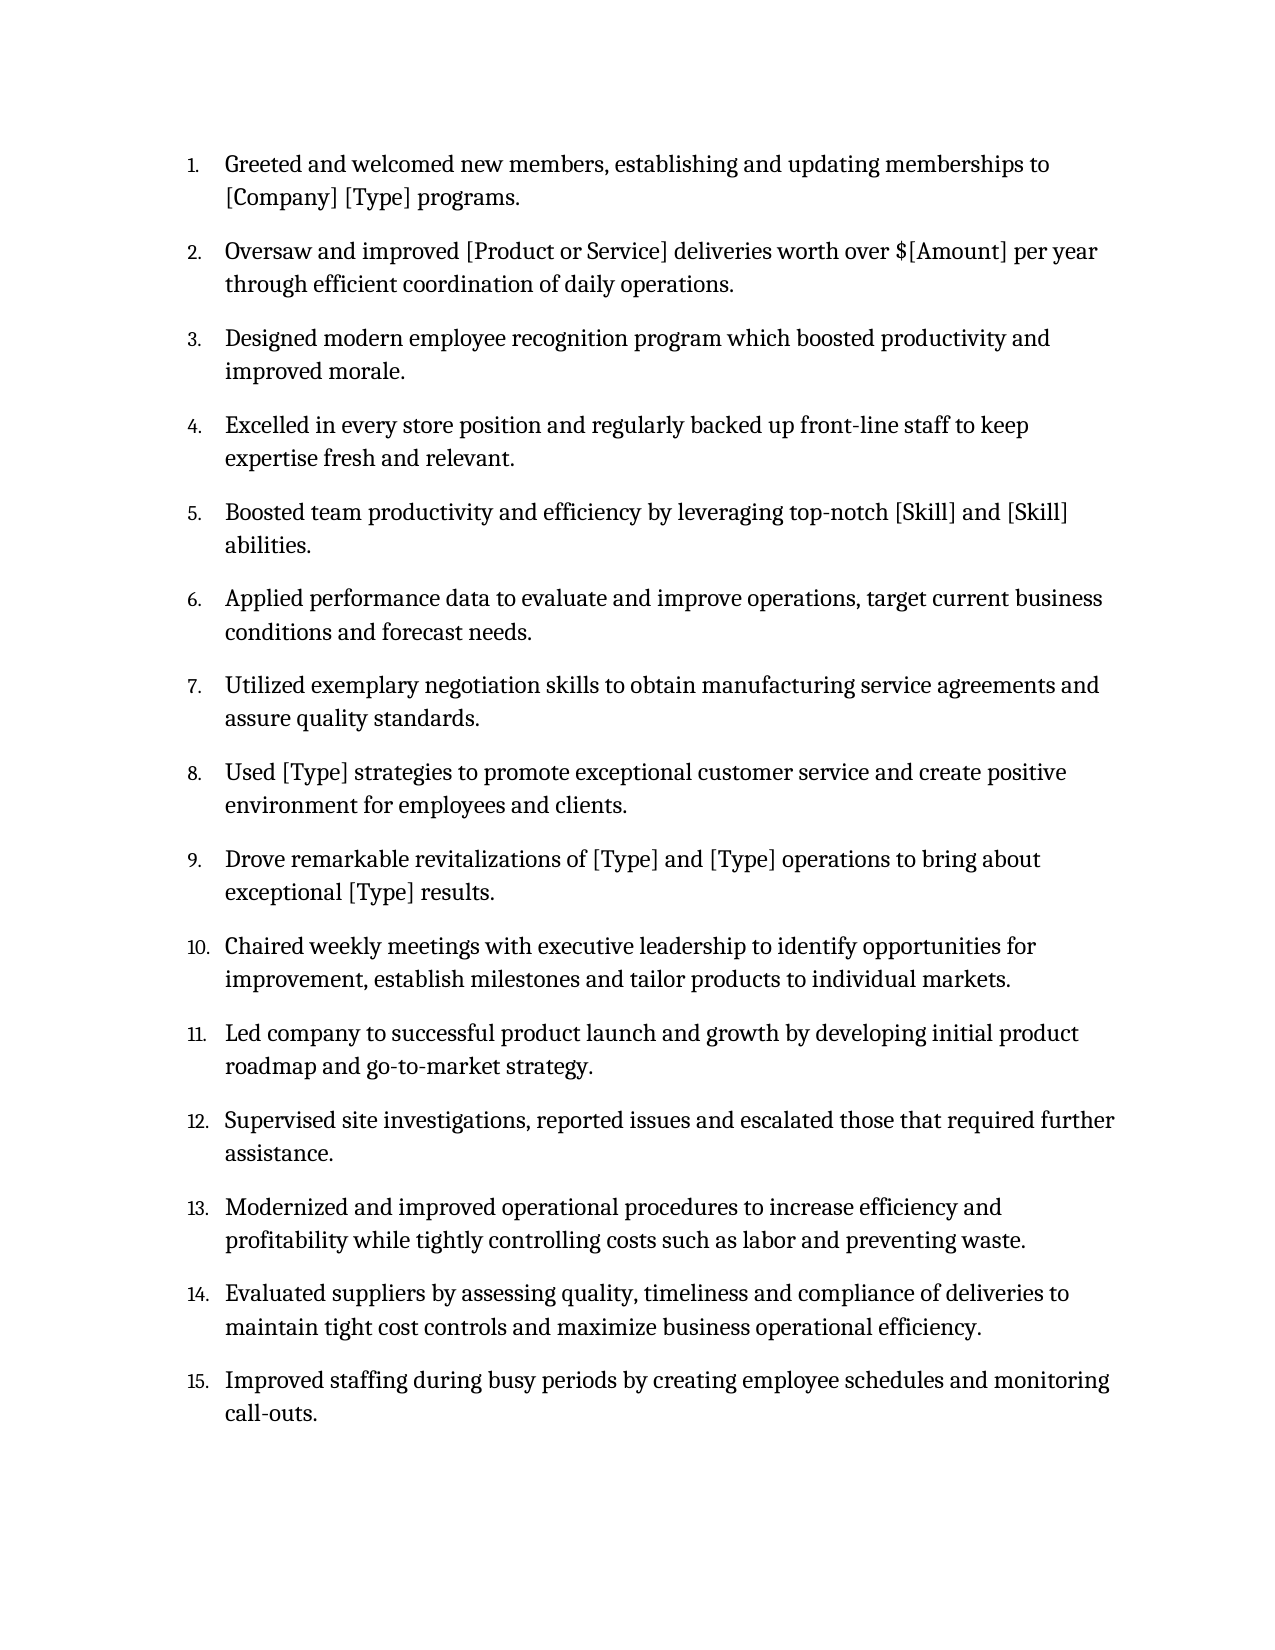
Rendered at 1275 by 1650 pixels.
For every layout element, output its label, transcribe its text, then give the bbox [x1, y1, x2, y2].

list Drove remarkable revitalizations of [Type] and [Type] operations to bring about exceptional [Type] results. [187, 845, 1125, 907]
list Greeted and welcomed new members, establishing and updating memberships to [Company] [Type] programs. [187, 150, 1125, 212]
list Excelled in every store position and regularly backed up front-line staff to keep expertise fresh and relevant. [187, 411, 1125, 472]
list Oversaw and improved [Product or Service] deliveries worth over $[Amount] per year through efficient coordination of daily operations. [187, 237, 1125, 299]
list Modernized and improved operational procedures to increase efficiency and profitability while tightly controlling costs such as labor and preventing waste. [187, 1192, 1125, 1254]
list Used [Type] strategies to promote exceptional customer service and create positive environment for employees and clients. [187, 758, 1125, 820]
list Applied performance data to evaluate and improve operations, target current business conditions and forecast needs. [187, 584, 1125, 646]
list Designed modern employee recognition program which boosted productivity and improved morale. [187, 324, 1125, 386]
list Utilized exemplary negotiation skills to obtain manufacturing service agreements and assure quality standards. [187, 671, 1125, 733]
list Improved staffing during busy periods by creating employee schedules and monitoring call-outs. [187, 1366, 1125, 1428]
list Led company to successful product launch and growth by developing initial product roadmap and go-to-market strategy. [187, 1019, 1125, 1081]
list Supervised site investigations, reported issues and escalated those that required further assistance. [187, 1106, 1125, 1167]
list Chaired weekly meetings with executive leadership to identify opportunities for improvement, establish milestones and tailor products to individual markets. [187, 932, 1125, 994]
list Evaluated suppliers by assessing quality, timeliness and compliance of deliveries to maintain tight cost controls and maximize business operational efficiency. [187, 1279, 1125, 1341]
list Boosted team productivity and efficiency by leveraging top-notch [Skill] and [Skill] abilities. [187, 497, 1125, 559]
